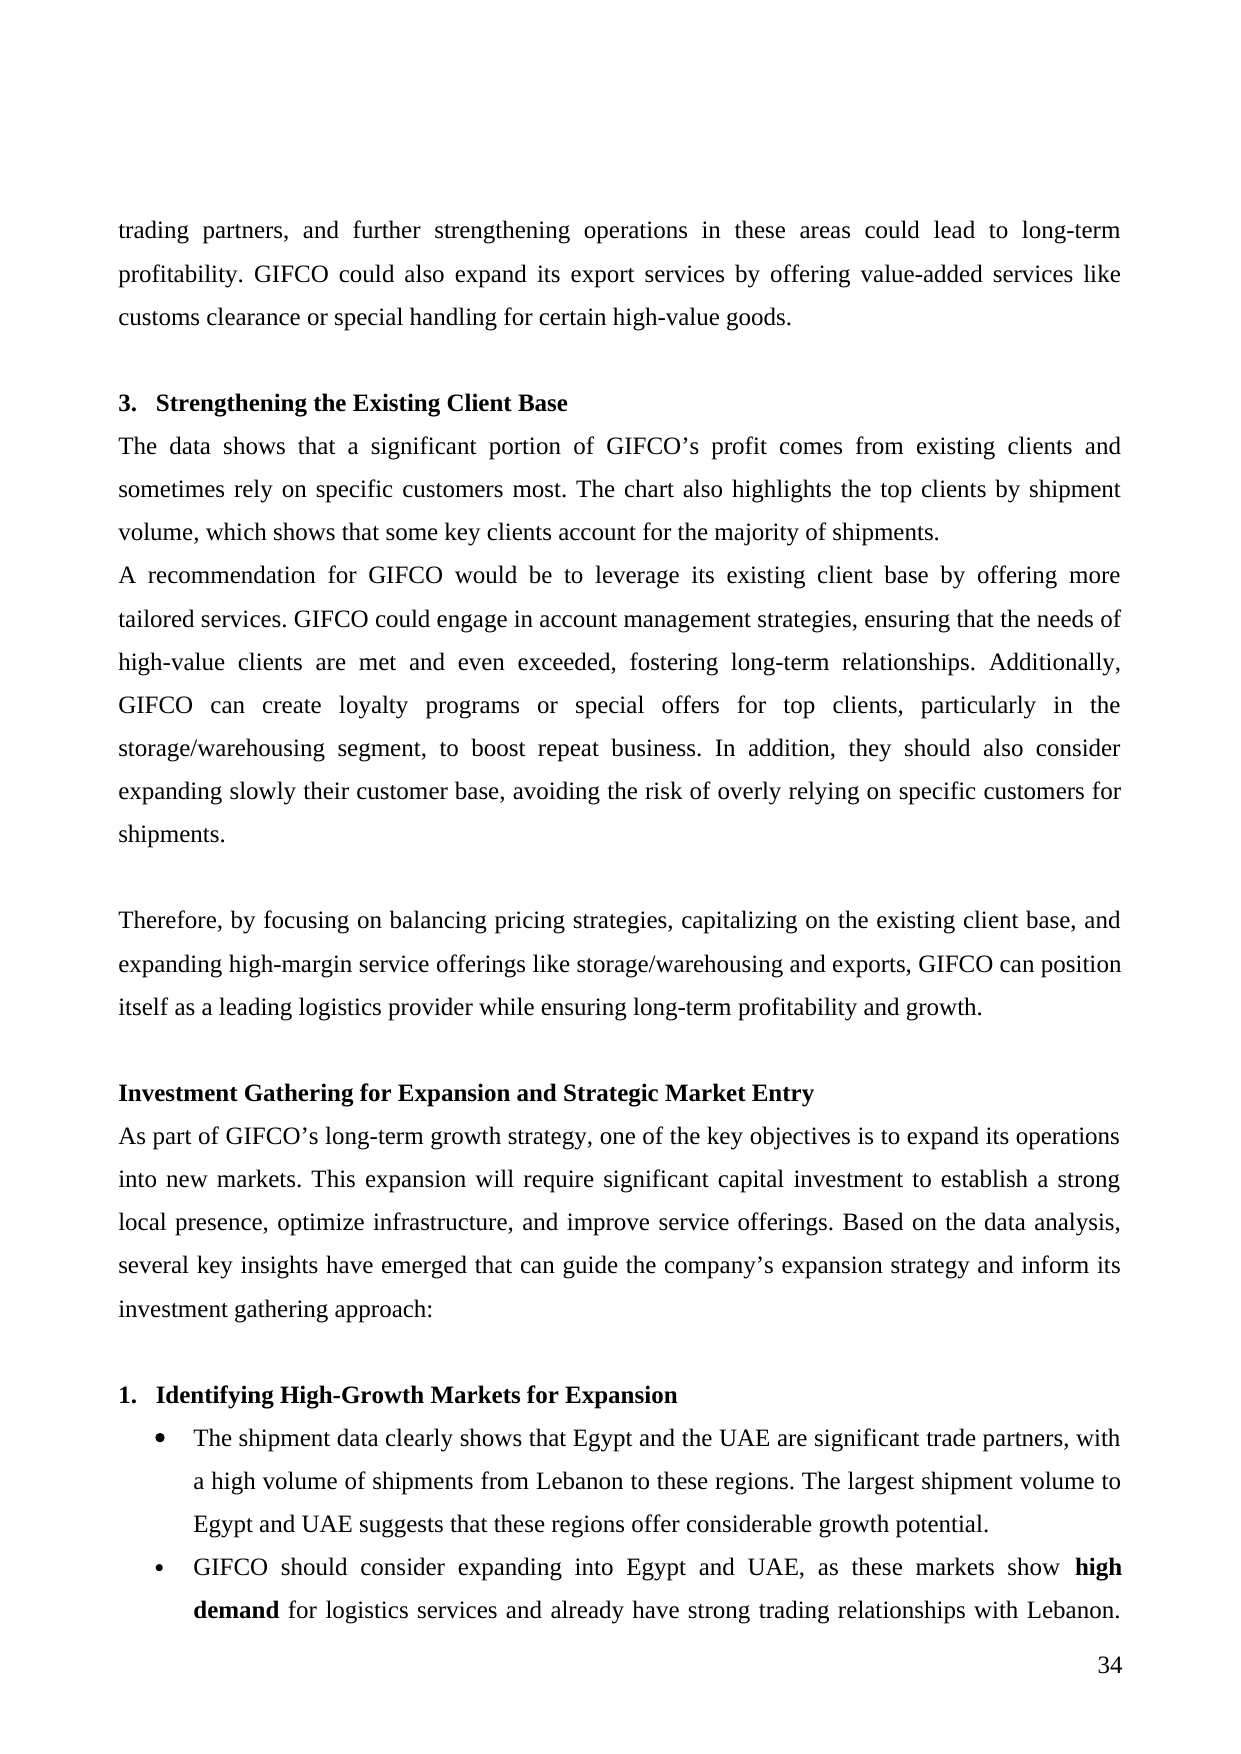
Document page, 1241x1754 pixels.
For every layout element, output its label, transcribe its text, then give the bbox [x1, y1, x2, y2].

title The data shows that a significant portion of GIFCO’s profit comes from existing clients and sometimes rely on specific customers most. The chart also highlights the top clients by shipment volume, which shows that some key clients account for the majority of shipments. [118, 431, 1122, 546]
text Investment Gathering for Expansion and Strategic Market Entry [118, 1078, 1122, 1107]
text Therefore, by focusing on balancing pricing strategies, capitalizing on the existing client base, and expanding high-margin service offerings like storage/warehousing and exports, GIFCO can position itself as a leading logistics provider while ensuring long-term profitability and growth. [118, 906, 1122, 1021]
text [118, 216, 1122, 331]
title A recommendation for GIFCO would be to leverage its existing client base by offering more tailored services. GIFCO could engage in account management strategies, ensuring that the needs of high-value clients are met and even exceeded, fostering long-term relationships. Additionally, GIFCO can create loyalty programs or special offers for top clients, particularly in the storage/warehousing segment, to boost repeat business. In addition, they should also consider expanding slowly their customer base, avoiding the risk of overly relying on specific customers for shipments. [118, 561, 1122, 848]
list The shipment data clearly shows that Egypt and the UAE are significant trade partners, with a high volume of shipments from Lebanon to these regions. The largest shipment volume to Egypt and UAE suggests that these regions offer considerable growth potential. [156, 1423, 1122, 1538]
list Identifying High-Growth Markets for Expansion [118, 1380, 1122, 1409]
text As part of GIFCO’s long-term growth strategy, one of the key objectives is to expand its operations into new markets. This expansion will require significant capital investment to establish a strong local presence, optimize infrastructure, and improve service offerings. Based on the data analysis, several key insights have emerged that can guide the company’s expansion strategy and inform its investment gathering approach: [118, 1121, 1122, 1322]
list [156, 1552, 1122, 1624]
title Strengthening the Existing Client Base [118, 388, 1122, 417]
